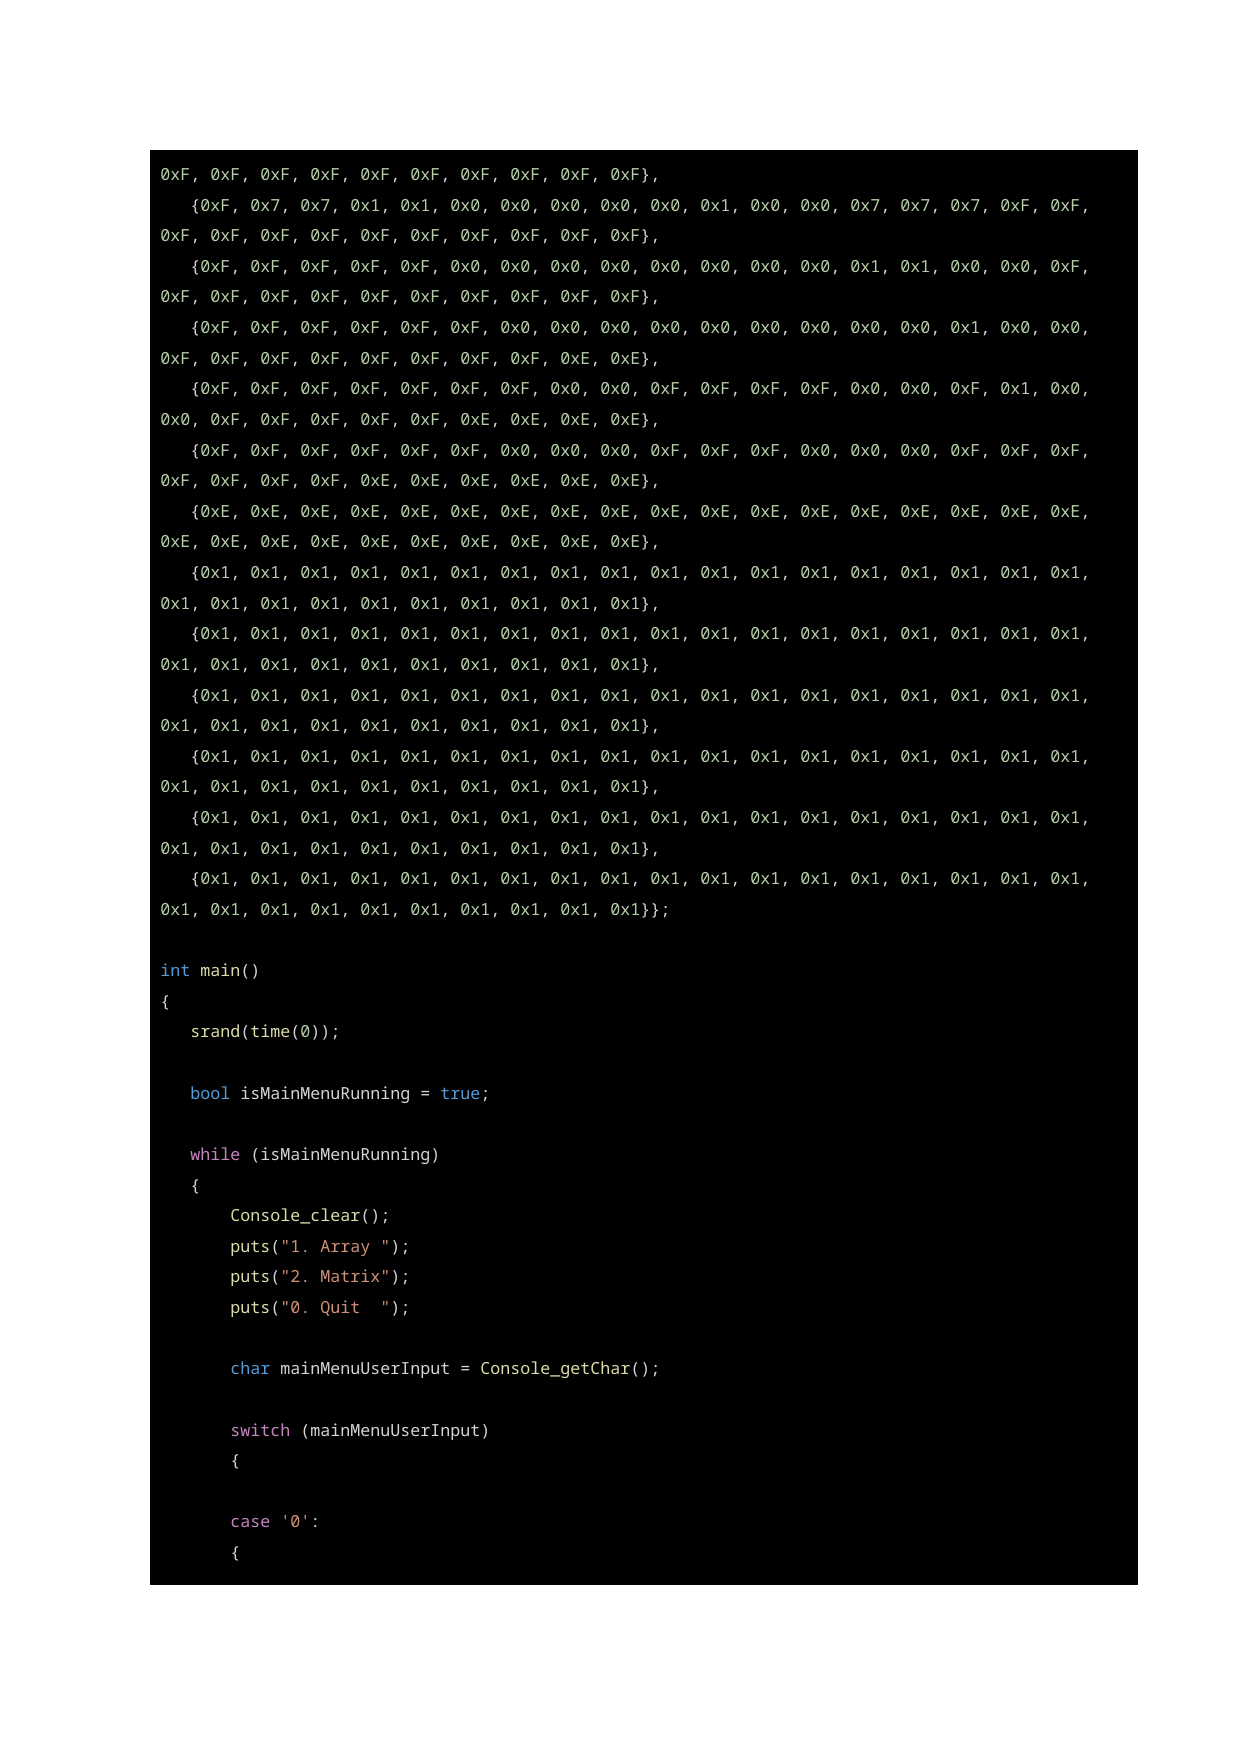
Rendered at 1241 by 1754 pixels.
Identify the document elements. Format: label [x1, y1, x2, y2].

table_cell [152, 152, 1136, 1583]
